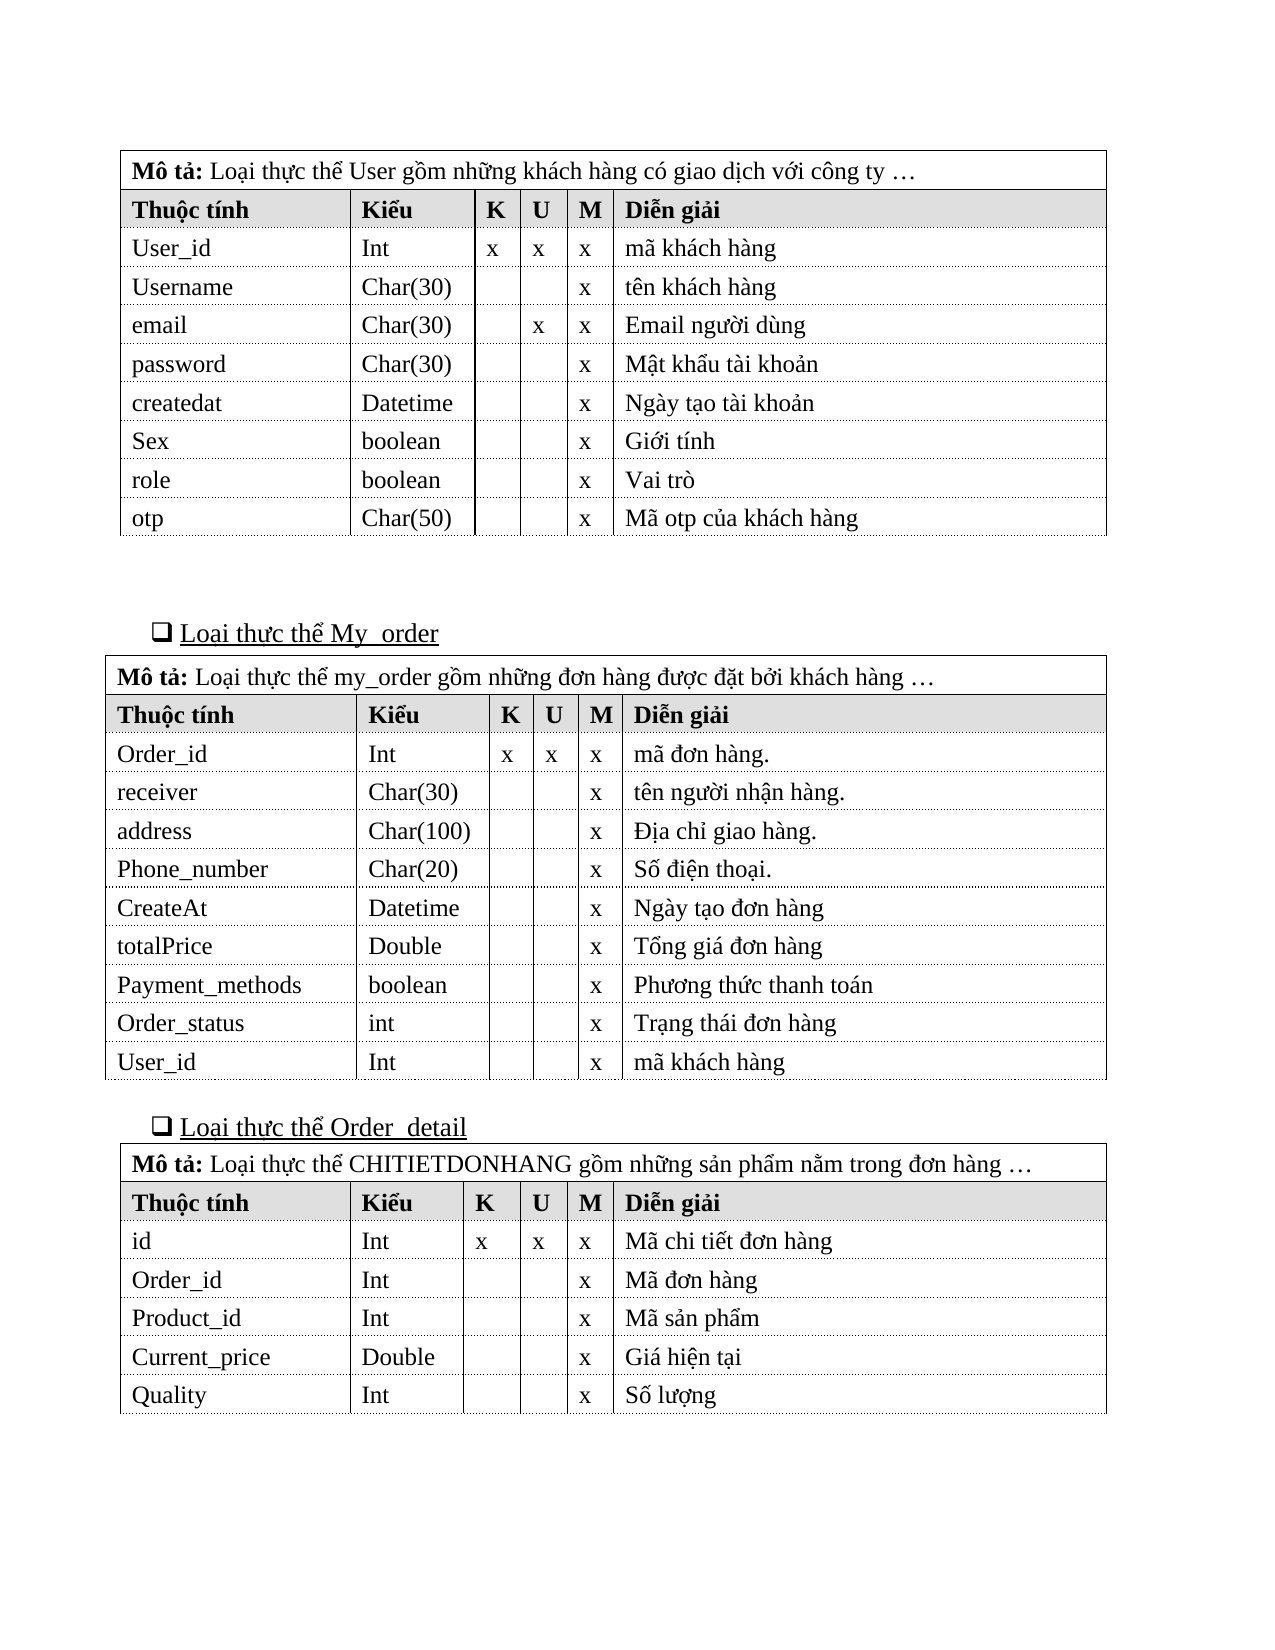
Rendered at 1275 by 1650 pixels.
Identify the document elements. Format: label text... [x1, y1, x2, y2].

table_cell Kiểu [351, 1182, 463, 1220]
table_cell x [568, 497, 613, 535]
table_cell [490, 886, 533, 925]
table_cell Int [357, 1041, 489, 1079]
table_cell totalPrice [106, 925, 356, 963]
table_cell Thuộc tính [121, 1182, 350, 1220]
table_cell Số điện thoại. [623, 848, 1106, 886]
table_cell role [121, 458, 350, 497]
table_cell Mật khẩu tài khoản [614, 343, 1106, 381]
table_cell [534, 1041, 578, 1079]
table_cell receiver [106, 771, 356, 809]
table_cell Thuộc tính [121, 190, 350, 227]
table_cell K [476, 190, 520, 227]
table_cell mã đơn hàng. [623, 732, 1106, 771]
table_cell x [568, 420, 613, 458]
table_cell x [579, 964, 622, 1002]
table_cell Tổng giá đơn hàng [623, 925, 1106, 963]
table_cell Email người dùng [614, 304, 1106, 343]
table_cell Int [351, 1374, 463, 1412]
table_cell createdat [121, 381, 350, 420]
table_cell [534, 771, 578, 809]
table_cell Kiểu [351, 190, 474, 227]
table_cell User_id [106, 1041, 356, 1079]
table_cell Diễn giải [614, 190, 1106, 227]
table_cell mã khách hàng [614, 227, 1106, 266]
table_cell [521, 1297, 567, 1335]
table_cell tên khách hàng [614, 266, 1106, 304]
table_cell Username [121, 266, 350, 304]
table_cell Char(30) [351, 266, 474, 304]
table_cell Vai trò [614, 458, 1106, 497]
table_cell [476, 458, 520, 497]
table_cell [490, 1041, 533, 1079]
table_cell Double [357, 925, 489, 963]
table_cell [521, 266, 567, 304]
table_cell Kiểu [357, 695, 489, 732]
table_cell [534, 886, 578, 925]
table_cell Diễn giải [614, 1182, 1106, 1220]
table_cell [521, 497, 567, 535]
table_cell [490, 964, 533, 1002]
table_cell Char(50) [351, 497, 474, 535]
table_cell Int [351, 1220, 463, 1258]
table_cell x [568, 227, 613, 266]
table_cell boolean [351, 458, 474, 497]
table_cell [521, 458, 567, 497]
table_cell Giá hiện tại [614, 1335, 1106, 1374]
table_cell x [579, 771, 622, 809]
table_cell x [579, 886, 622, 925]
table_cell Phone_number [106, 848, 356, 886]
table_cell M [579, 695, 622, 732]
table_cell M [568, 1182, 613, 1220]
table_cell x [568, 304, 613, 343]
table_cell x [490, 732, 533, 771]
table_cell [534, 848, 578, 886]
table_cell Mã đơn hàng [614, 1258, 1106, 1297]
table_cell int [357, 1002, 489, 1041]
table_cell Mã otp của khách hàng [614, 497, 1106, 535]
table_cell Order_id [106, 732, 356, 771]
table_cell address [106, 809, 356, 848]
table_cell x [521, 1220, 567, 1258]
table_cell x [521, 304, 567, 343]
table_cell [521, 1374, 567, 1412]
table_cell mã khách hàng [623, 1041, 1106, 1079]
table_cell [490, 848, 533, 886]
table_cell Char(20) [357, 848, 489, 886]
table_cell U [521, 1182, 567, 1220]
table_cell Trạng thái đơn hàng [623, 1002, 1106, 1041]
table_cell Product_id [121, 1297, 350, 1335]
table_cell M [568, 190, 613, 227]
table_cell x [568, 1220, 613, 1258]
table_cell CreateAt [106, 886, 356, 925]
text Loại thực thể My_order [150, 618, 1125, 649]
table_cell Char(30) [351, 304, 474, 343]
table_cell Mã sản phẩm [614, 1297, 1106, 1335]
table_cell [534, 925, 578, 963]
table_cell [476, 304, 520, 343]
table_cell [521, 343, 567, 381]
table_cell email [121, 304, 350, 343]
table_cell Int [357, 732, 489, 771]
table_cell [521, 1335, 567, 1374]
table_cell Int [351, 227, 474, 266]
table_cell x [568, 266, 613, 304]
table_cell [476, 381, 520, 420]
table_cell x [568, 458, 613, 497]
table_cell x [568, 1374, 613, 1412]
table_cell [521, 381, 567, 420]
table_cell x [476, 227, 520, 266]
table_cell Sex [121, 420, 350, 458]
table_cell [476, 266, 520, 304]
table_cell [490, 771, 533, 809]
table_cell Double [351, 1335, 463, 1374]
table_cell [464, 1335, 520, 1374]
table_cell [490, 809, 533, 848]
table_cell x [521, 227, 567, 266]
table_cell x [579, 1041, 622, 1079]
table_cell Ngày tạo đơn hàng [623, 886, 1106, 925]
table_cell [464, 1297, 520, 1335]
table_cell Current_price [121, 1335, 350, 1374]
table_cell [476, 420, 520, 458]
table_cell Thuộc tính [106, 695, 356, 732]
table_cell Giới tính [614, 420, 1106, 458]
table_cell x [568, 343, 613, 381]
table_cell [534, 1002, 578, 1041]
table_cell Payment_methods [106, 964, 356, 1002]
table_cell [534, 964, 578, 1002]
table_cell U [534, 695, 578, 732]
table_cell [490, 1002, 533, 1041]
table_cell Datetime [351, 381, 474, 420]
table_header Mô tả: Loại thực thể CHITIETDONHANG gồm những sản phẩm nằm trong đơn hàng … [121, 1144, 1106, 1181]
table_cell [521, 1258, 567, 1297]
table_cell Địa chỉ giao hàng. [623, 809, 1106, 848]
table_cell otp [121, 497, 350, 535]
table_cell tên người nhận hàng. [623, 771, 1106, 809]
table_header Mô tả: Loại thực thể User gồm những khách hàng có giao dịch với công ty … [121, 151, 1106, 188]
table_cell x [464, 1220, 520, 1258]
table_cell boolean [351, 420, 474, 458]
table_cell Số lượng [614, 1374, 1106, 1412]
table_cell Int [351, 1297, 463, 1335]
table_cell [464, 1258, 520, 1297]
table_cell Char(100) [357, 809, 489, 848]
table_cell Quality [121, 1374, 350, 1412]
table_cell [476, 343, 520, 381]
table_cell boolean [357, 964, 489, 1002]
table_cell x [534, 732, 578, 771]
table_cell Char(30) [351, 343, 474, 381]
table_cell Int [351, 1258, 463, 1297]
table_header Mô tả: Loại thực thể my_order gồm những đơn hàng được đặt bởi khách hàng … [106, 656, 1106, 694]
table_cell K [490, 695, 533, 732]
table_cell U [521, 190, 567, 227]
table_cell Phương thức thanh toán [623, 964, 1106, 1002]
table_cell K [464, 1182, 520, 1220]
table_cell x [579, 809, 622, 848]
table_cell x [579, 732, 622, 771]
table_cell x [568, 1335, 613, 1374]
table_cell x [568, 1297, 613, 1335]
table_cell [476, 497, 520, 535]
table_cell Mã chi tiết đơn hàng [614, 1220, 1106, 1258]
table_cell id [121, 1220, 350, 1258]
table_cell x [579, 925, 622, 963]
table_cell Order_status [106, 1002, 356, 1041]
table_cell Ngày tạo tài khoản [614, 381, 1106, 420]
table_cell Char(30) [357, 771, 489, 809]
table_cell [521, 420, 567, 458]
table_cell x [579, 1002, 622, 1041]
text Loại thực thể Order_detail [150, 1111, 1125, 1143]
table_cell x [568, 381, 613, 420]
table_cell x [579, 848, 622, 886]
table_cell [490, 925, 533, 963]
table_cell Order_id [121, 1258, 350, 1297]
table_cell [534, 809, 578, 848]
table_cell [464, 1374, 520, 1412]
table_cell Datetime [357, 886, 489, 925]
table_cell x [568, 1258, 613, 1297]
table_cell User_id [121, 227, 350, 266]
table_cell password [121, 343, 350, 381]
table_cell Diễn giải [623, 695, 1106, 732]
